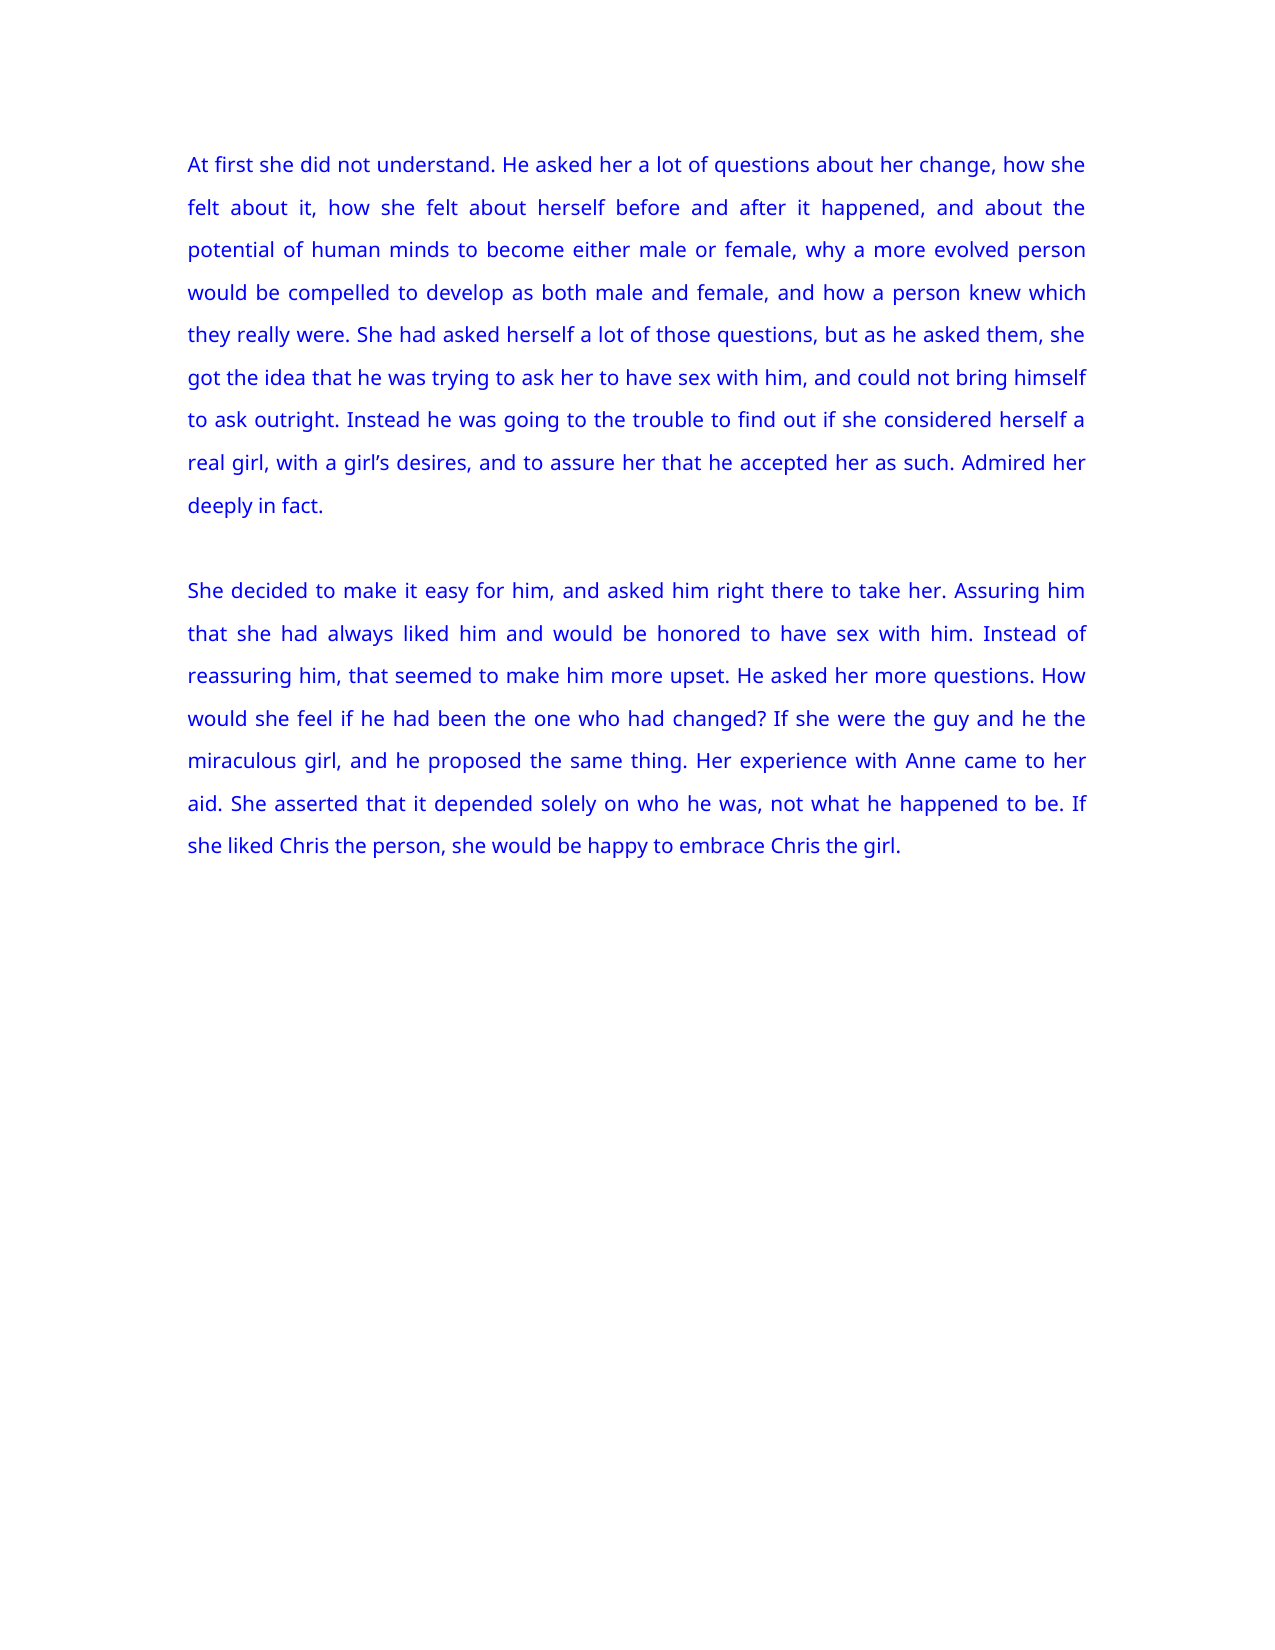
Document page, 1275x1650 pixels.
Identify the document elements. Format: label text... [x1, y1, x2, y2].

text At first she did not understand. He asked her a lot of questions about her change, how she felt about it, how she felt about herself before and after it happened, and about the potential of human minds to become either male or female, why a more evolved person would be compelled to develop as both male and female, and how a person knew which they really were. She had asked herself a lot of those questions, but as he asked them, she got the idea that he was trying to ask her to have sex with him, and could not bring himself to ask outright. Instead he was going to the trouble to find out if she considered herself a real girl, with a girl’s desires, and to assure her that he accepted her as such. Admired her deeply in fact. [187, 150, 1087, 519]
text She decided to make it easy for him, and asked him right there to take her. Assuring him that she had always liked him and would be honored to have sex with him. Instead of reassuring him, that seemed to make him more upset. He asked her more questions. How would she feel if he had been the one who had changed? If she were the guy and he the miraculous girl, and he proposed the same thing. Her experience with Anne came to her aid. She asserted that it depended solely on who he was, not what he happened to be. If she liked Chris the person, she would be happy to embrace Chris the girl. [187, 576, 1087, 860]
